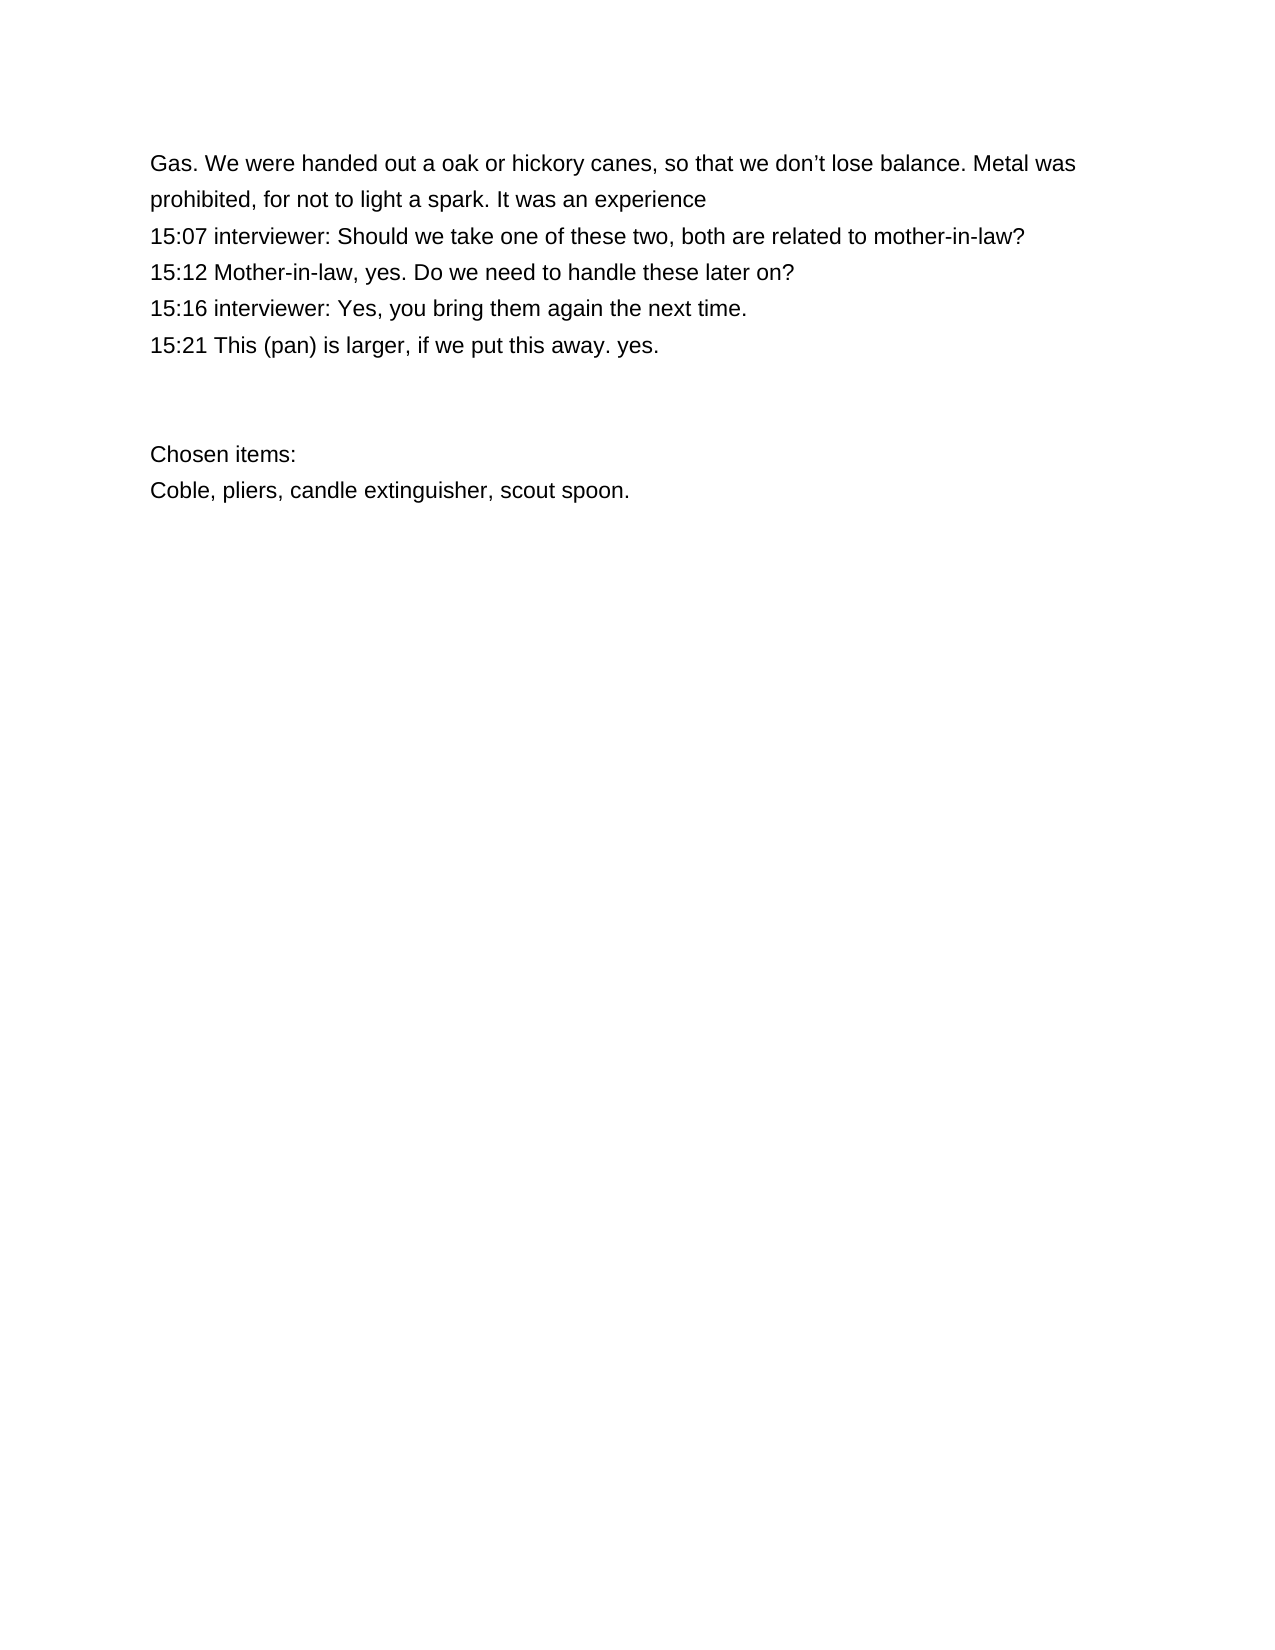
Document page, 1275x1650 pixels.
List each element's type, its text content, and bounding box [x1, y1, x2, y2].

text Chosen items: [150, 441, 1125, 467]
text 15:07 interviewer: Should we take one of these two, both are related to mother-in-law? [150, 223, 1125, 249]
text 15:16 interviewer: Yes, you bring them again the next time. [150, 295, 1125, 322]
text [150, 150, 1125, 213]
text 15:21 This (pan) is larger, if we put this away. yes. [150, 332, 1125, 358]
text Coble, pliers, candle extinguisher, scout spoon. [150, 477, 1125, 503]
text 15:12 Mother-in-law, yes. Do we need to handle these later on? [150, 259, 1125, 285]
